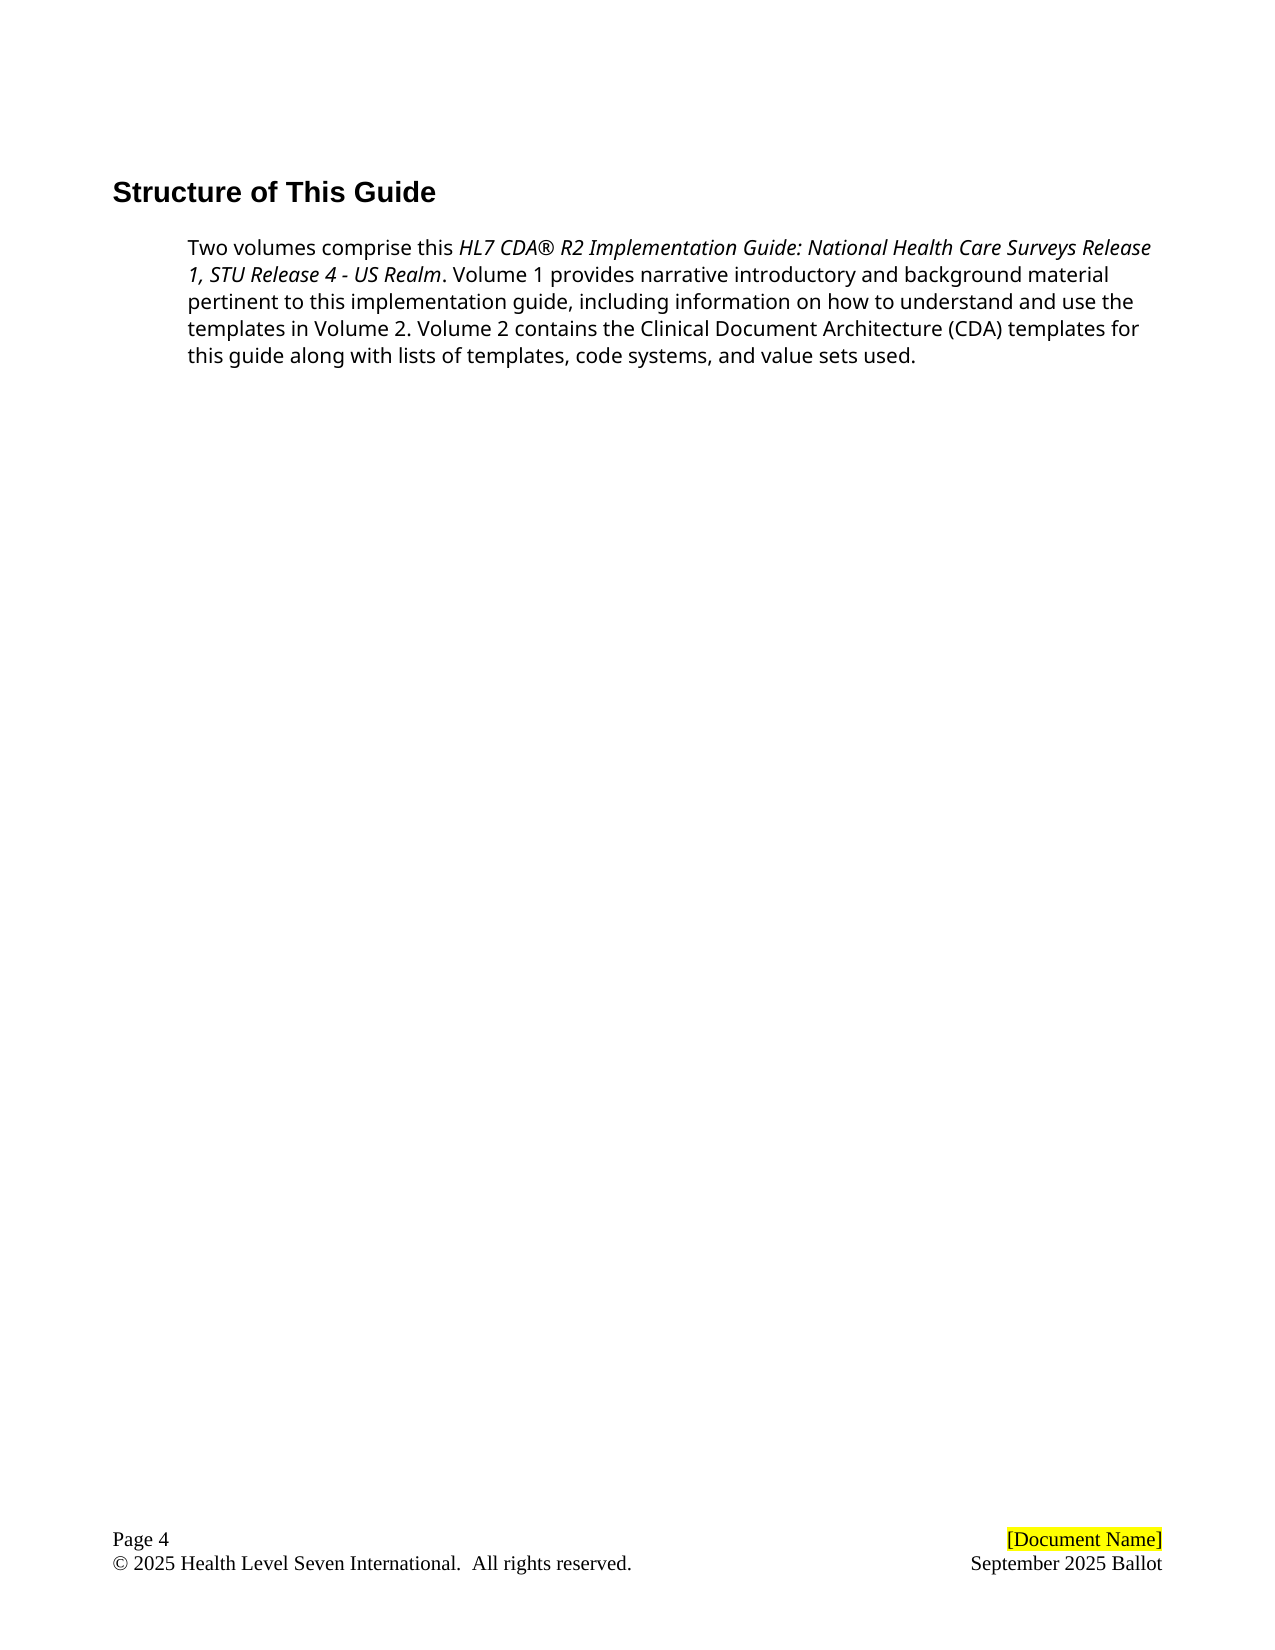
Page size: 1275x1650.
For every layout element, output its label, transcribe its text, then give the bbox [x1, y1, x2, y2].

title Structure of This Guide [112, 175, 1162, 208]
text Two volumes comprise this HL7 CDA® R2 Implementation Guide: National Health Care Surveys Release 1, STU Release 4 - US Realm. Volume 1 provides narrative introductory and background material pertinent to this implementation guide, including information on how to understand and use the templates in Volume 2. Volume 2 contains the Clinical Document Architecture (CDA) templates for this guide along with lists of templates, code systems, and value sets used. [187, 233, 1162, 369]
